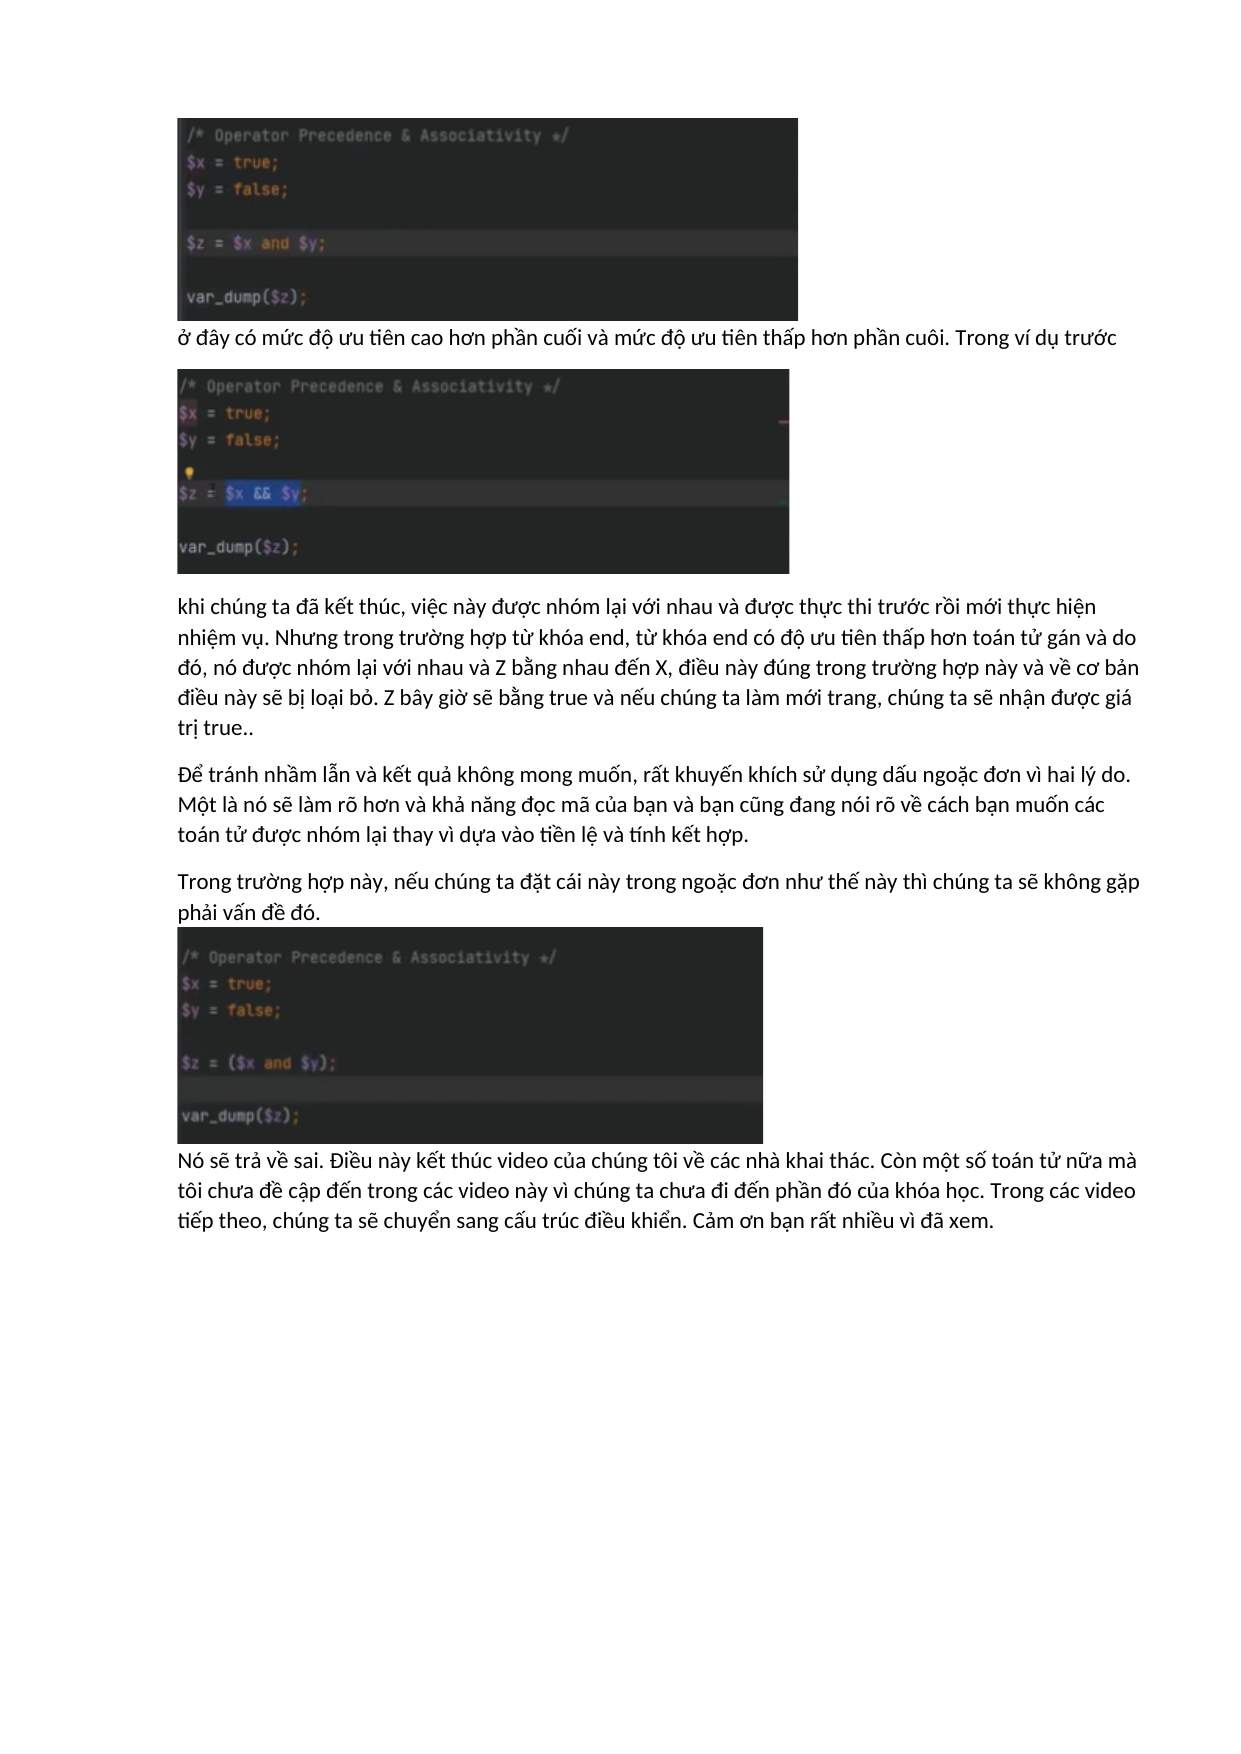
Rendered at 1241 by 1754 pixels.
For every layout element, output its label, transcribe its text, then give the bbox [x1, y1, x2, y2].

text Để tránh nhầm lẫn và kết quả không mong muốn, rất khuyến khích sử dụng dấu ngoặc đơn vì hai lý do. Một là nó sẽ làm rõ hơn và khả năng đọc mã của bạn và bạn cũng đang nói rõ về cách bạn muốn các toán tử được nhóm lại thay vì dựa vào tiền lệ và tính kết hợp. [177, 760, 1152, 848]
picture [177, 369, 790, 574]
picture [177, 118, 799, 321]
text khi chúng ta đã kết thúc, việc này được nhóm lại với nhau và được thực thi trước rồi mới thực hiện nhiệm vụ. Nhưng trong trường hợp từ khóa end, từ khóa end có độ ưu tiên thấp hơn toán tử gán và do đó, nó được nhóm lại với nhau và Z bằng nhau đến X, điều này đúng trong trường hợp này và về cơ bản điều này sẽ bị loại bỏ. Z bây giờ sẽ bằng true và nếu chúng ta làm mới trang, chúng ta sẽ nhận được giá trị true.. [177, 592, 1152, 741]
picture [177, 927, 764, 1144]
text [177, 118, 1152, 351]
